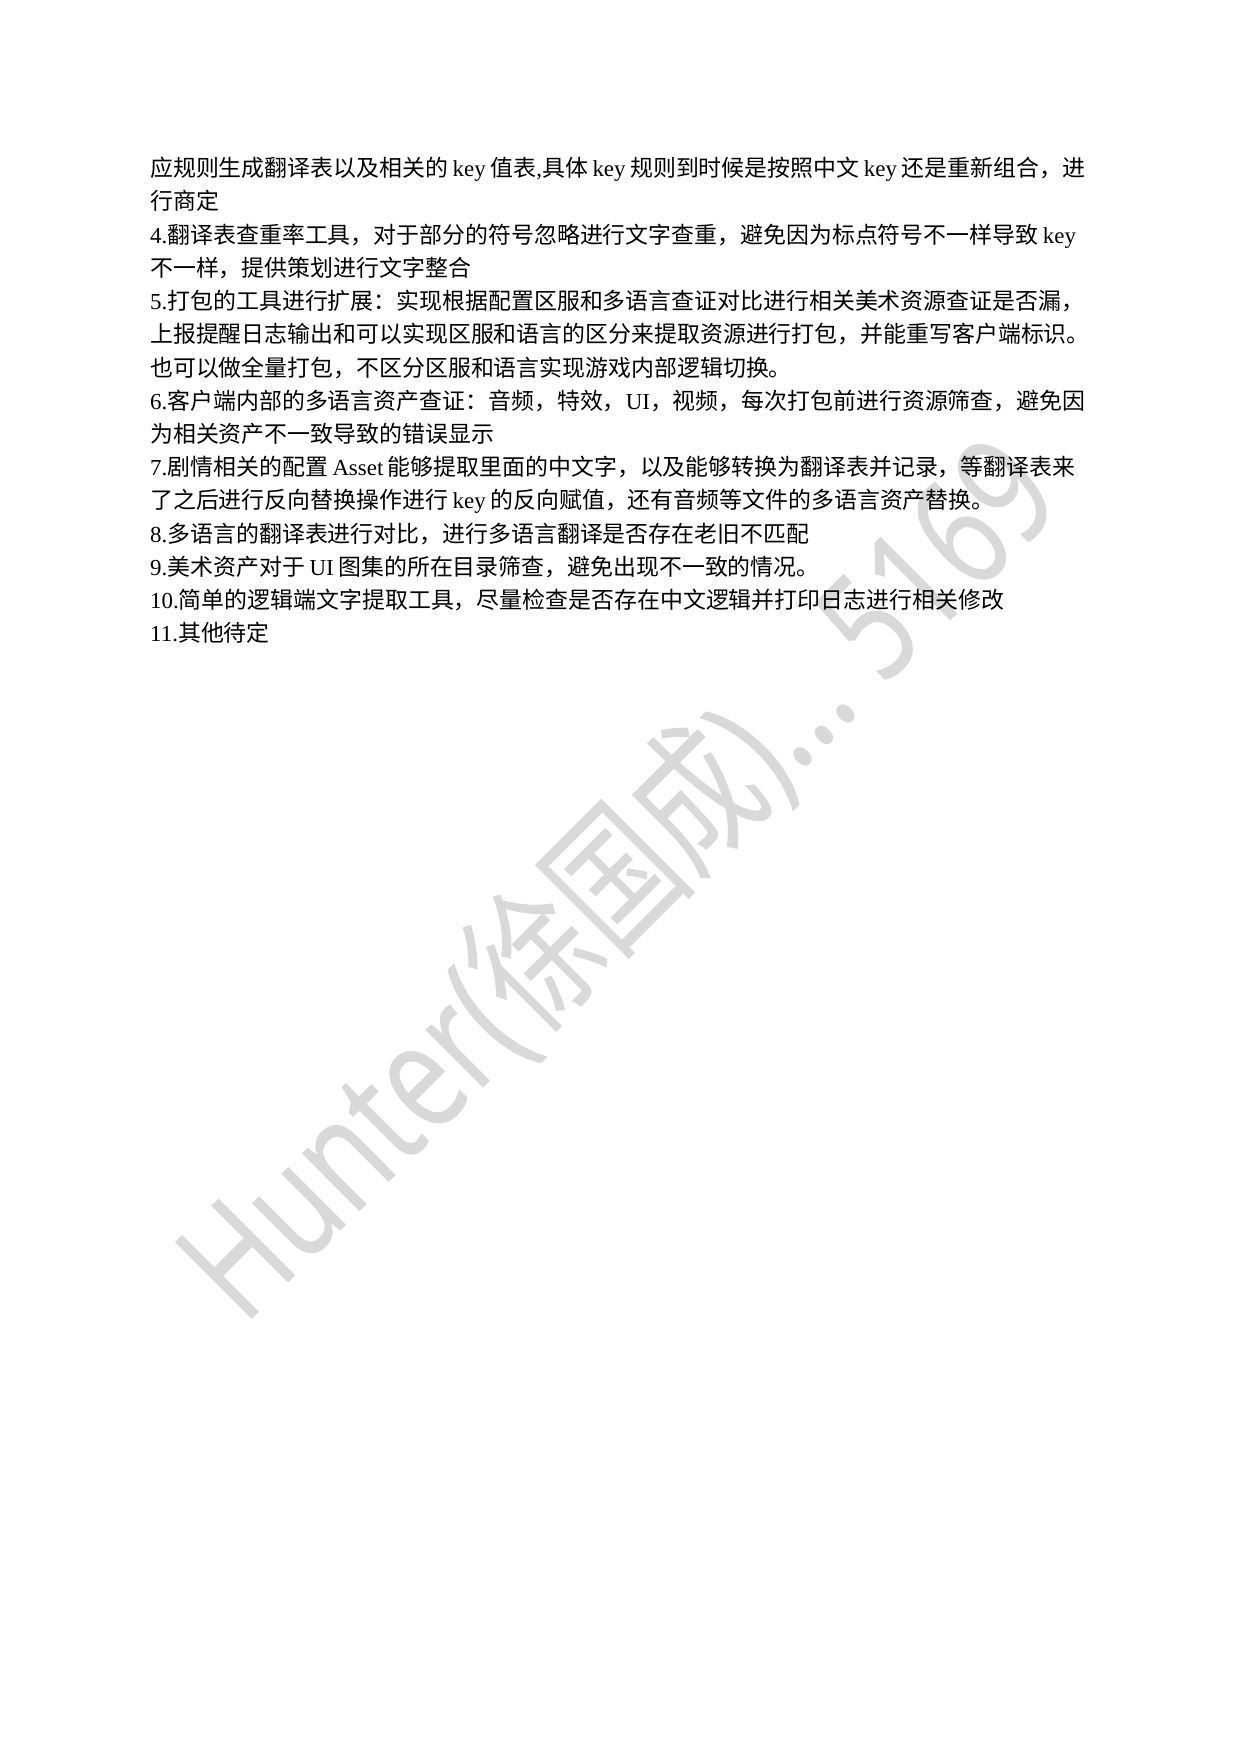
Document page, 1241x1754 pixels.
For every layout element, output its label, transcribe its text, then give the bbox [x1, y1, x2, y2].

text 11.其他待定 [150, 615, 1090, 648]
text 6.客户端内部的多语言资产查证：音频，特效，UI，视频，每次打包前进行资源筛查，避免因为相关资产不一致导致的错误显示 [150, 383, 1090, 449]
text 5.打包的工具进行扩展：实现根据配置区服和多语言查证对比进行相关美术资源查证是否漏，上报提醒日志输出和可以实现区服和语言的区分来提取资源进行打包，并能重写客户端标识。也可以做全量打包，不区分区服和语言实现游戏内部逻辑切换。 [150, 283, 1090, 383]
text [150, 150, 1090, 216]
text 8.多语言的翻译表进行对比，进行多语言翻译是否存在老旧不匹配 [150, 516, 1090, 549]
text 4.翻译表查重率工具，对于部分的符号忽略进行文字查重，避免因为标点符号不一样导致key不一样，提供策划进行文字整合 [150, 216, 1090, 283]
text 7.剧情相关的配置Asset能够提取里面的中文字，以及能够转换为翻译表并记录，等翻译表来了之后进行反向替换操作进行key的反向赋值，还有音频等文件的多语言资产替换。 [150, 449, 1090, 516]
text 9.美术资产对于UI图集的所在目录筛查，避免出现不一致的情况。 [150, 549, 1090, 582]
text 10.简单的逻辑端文字提取工具，尽量检查是否存在中文逻辑并打印日志进行相关修改 [150, 582, 1090, 615]
